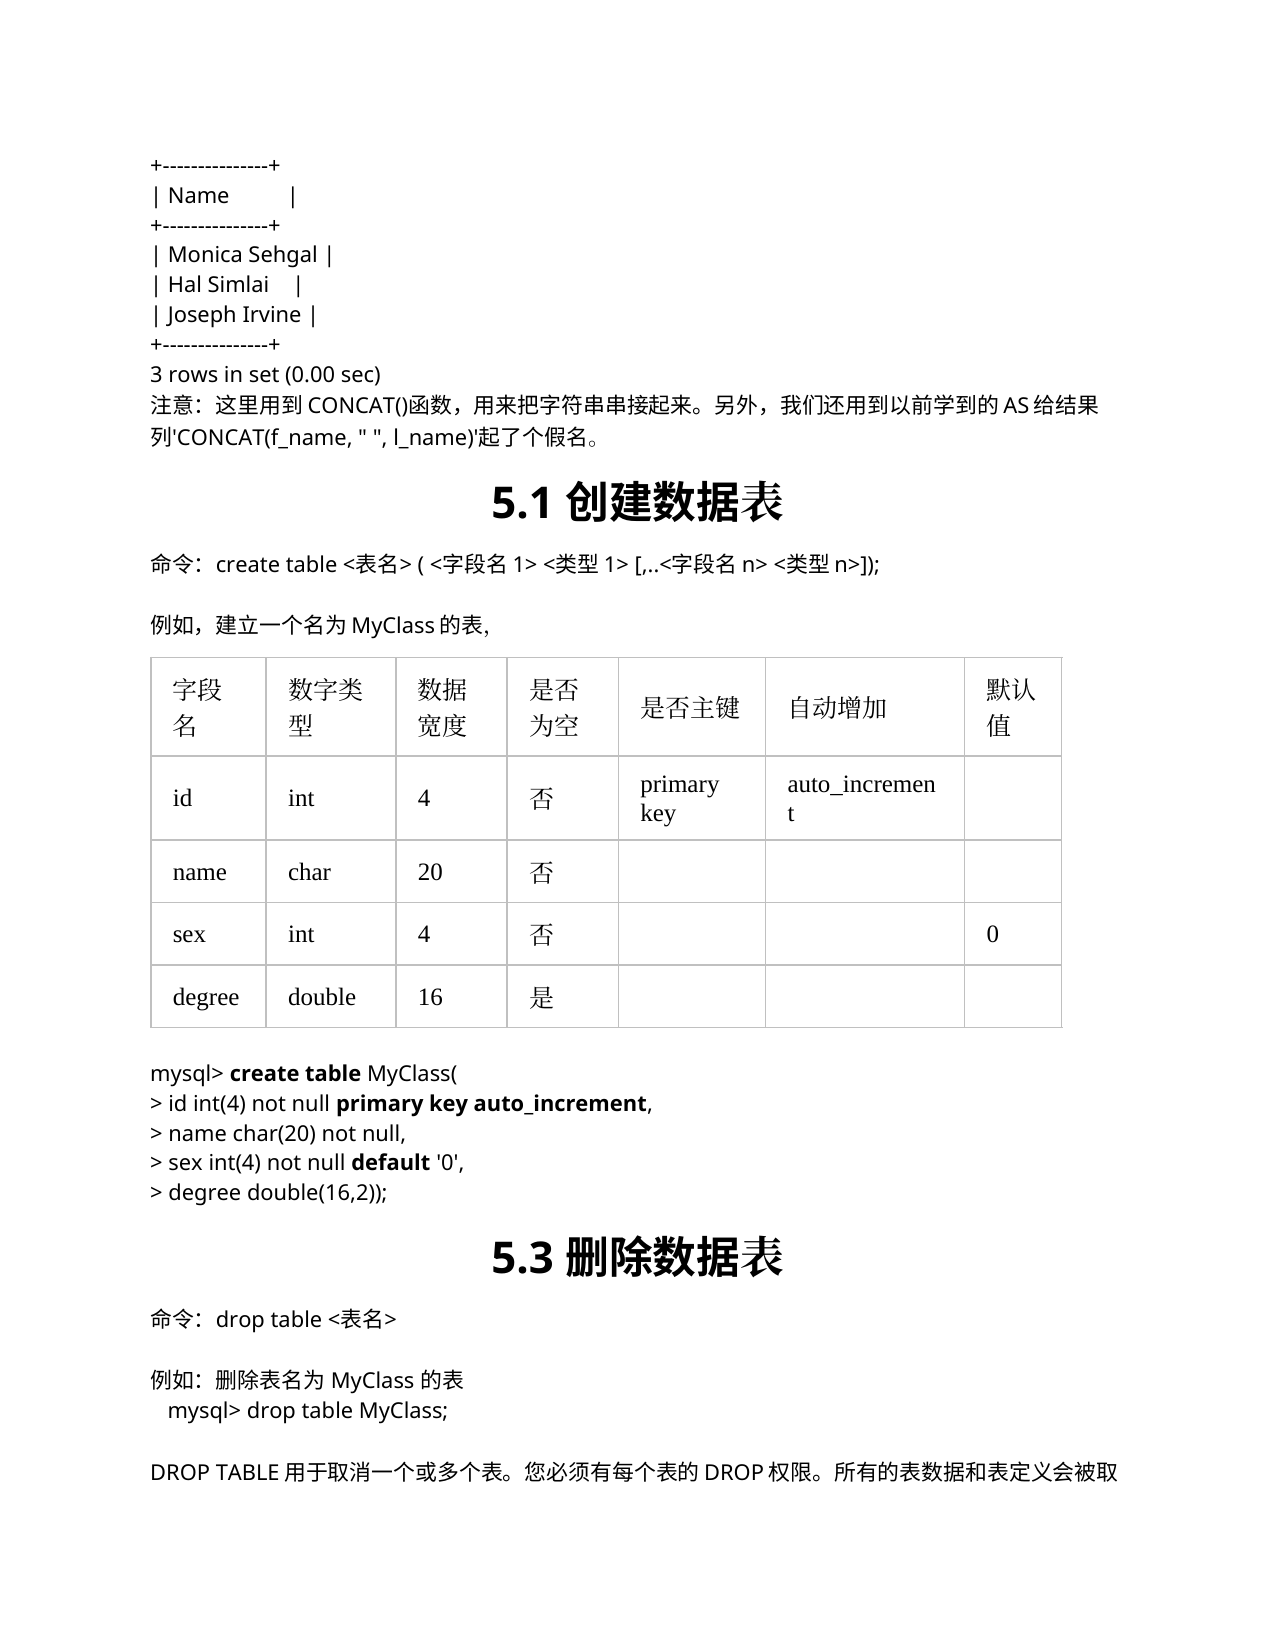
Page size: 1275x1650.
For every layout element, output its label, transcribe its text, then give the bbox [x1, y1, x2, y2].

table_cell 4 [397, 903, 506, 964]
table_cell 20 [397, 841, 506, 902]
text 5.3 删除数据表 [150, 1223, 1125, 1286]
table_cell id [152, 757, 265, 839]
table_header 数据宽度 [397, 658, 506, 755]
table_cell name [152, 841, 265, 902]
table_cell [619, 903, 765, 964]
table_header 是否主键 [619, 658, 765, 755]
table_cell 4 [397, 757, 506, 839]
table_cell 16 [397, 966, 506, 1027]
text 命令：create table <表名> ( <字段名1> <类型1> [,..<字段名n> <类型n>]); 例如，建立一个名为MyClass的表， [150, 547, 1125, 640]
table_cell [619, 966, 765, 1027]
table_cell auto_increment [766, 757, 964, 839]
table_cell [965, 841, 1061, 902]
table_cell 0 [965, 903, 1061, 964]
table_cell int [267, 903, 395, 964]
table_cell [766, 841, 964, 902]
table_cell [766, 903, 964, 964]
table_cell int [267, 757, 395, 839]
text 5.1 创建数据表 [150, 467, 1125, 531]
table_cell sex [152, 903, 265, 964]
table_cell 否 [508, 841, 618, 902]
table_header 是否为空 [508, 658, 618, 755]
text mysql> create table MyClass( > id int(4) not null primary key auto_increment, > name char(20) not null, > sex int(4) not null default '0', > degree double(16,2)); [150, 1028, 1125, 1207]
table_cell 是 [508, 966, 618, 1027]
table_cell 否 [508, 903, 618, 964]
table_cell [965, 966, 1061, 1027]
table_cell char [267, 841, 395, 902]
table_cell degree [152, 966, 265, 1027]
table_header 字段名 [152, 658, 265, 755]
table_header 默认值 [965, 658, 1061, 755]
table_cell double [267, 966, 395, 1027]
table_header 自动增加 [766, 658, 964, 755]
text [150, 150, 1125, 452]
table_cell [619, 841, 765, 902]
table_cell [766, 966, 964, 1027]
table_cell primary key [619, 757, 765, 839]
table_cell 否 [508, 757, 618, 839]
table_header 数字类型 [267, 658, 395, 755]
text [150, 1302, 1125, 1486]
table_cell [965, 757, 1061, 839]
